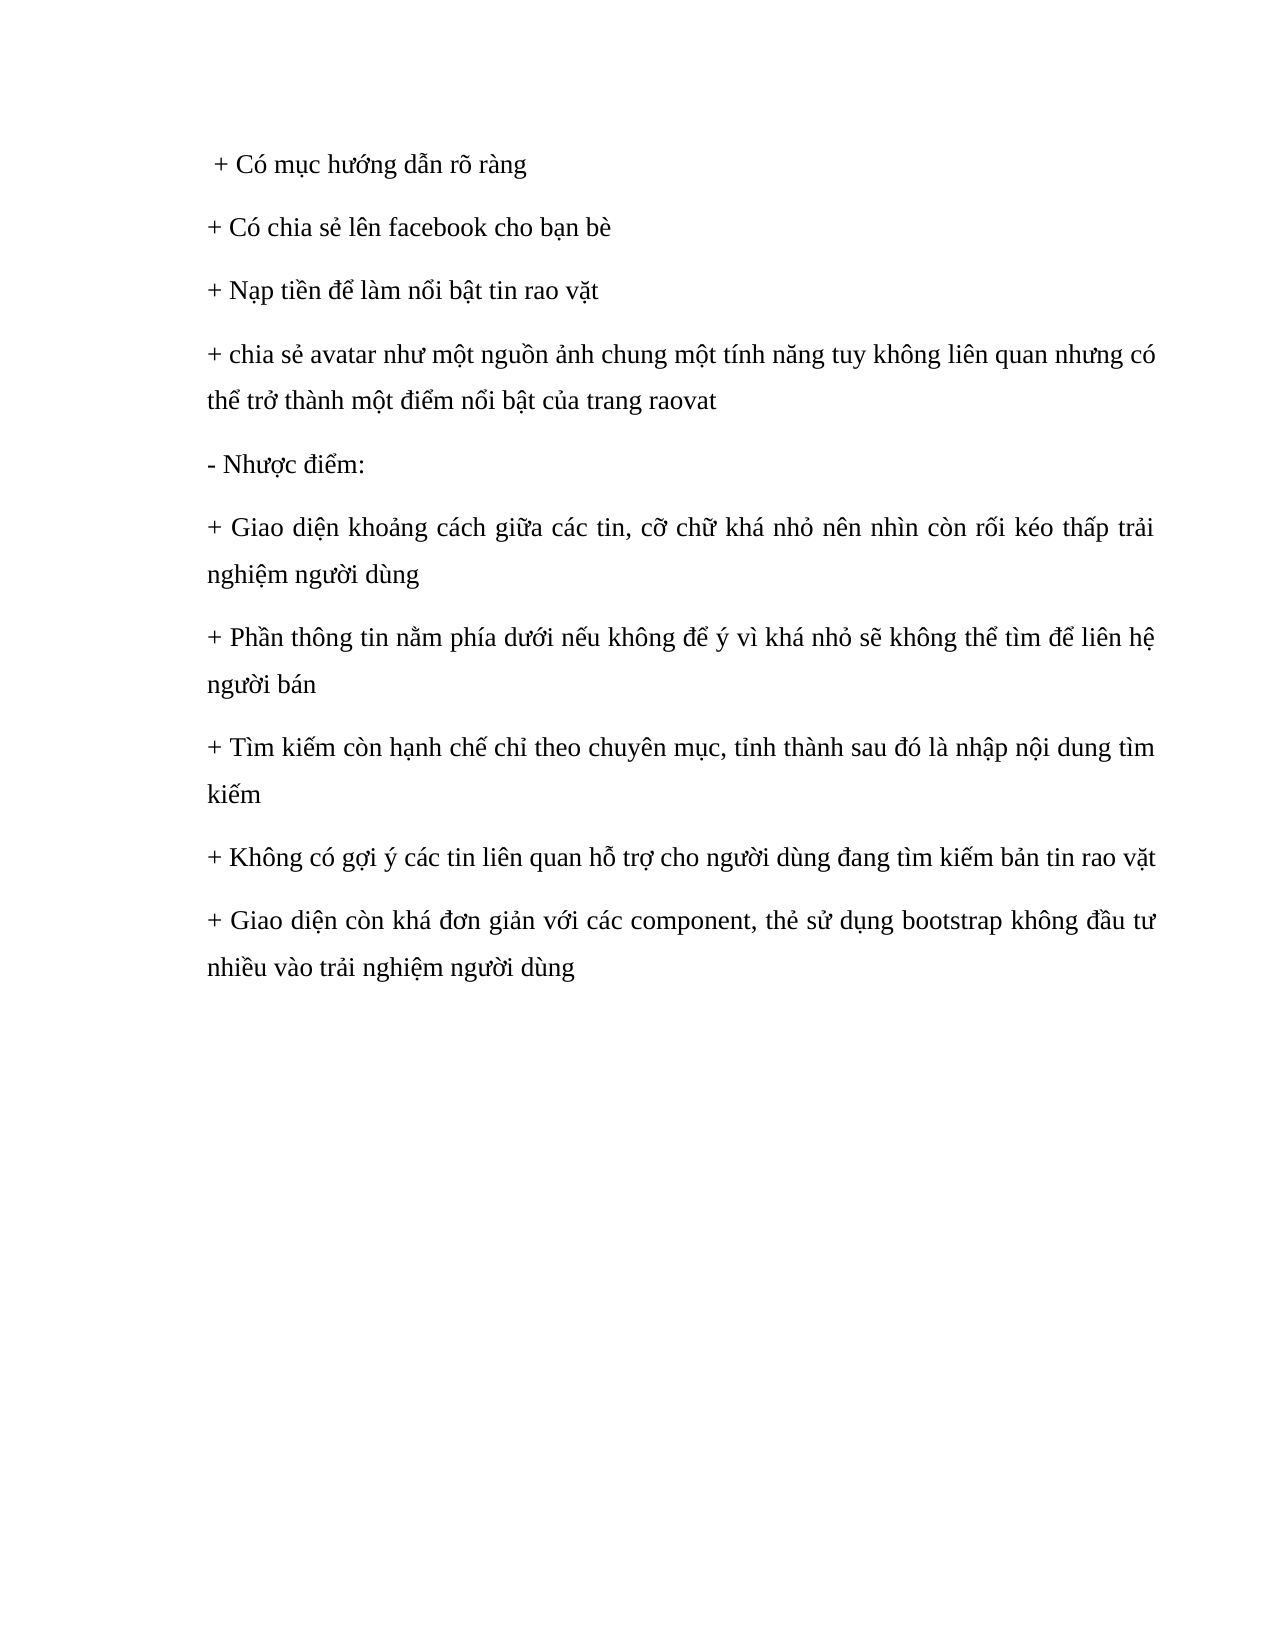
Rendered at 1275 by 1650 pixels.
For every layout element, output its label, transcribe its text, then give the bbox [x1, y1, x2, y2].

text + Có mục hướng dẫn rõ ràng [207, 148, 1157, 179]
text - Nhược điểm: [207, 448, 1157, 479]
text + Phần thông tin nằm phía dưới nếu không để ý vì khá nhỏ sẽ không thể tìm để liên hệ người bán [207, 621, 1157, 699]
text + Giao diện khoảng cách giữa các tin, cỡ chữ khá nhỏ nên nhìn còn rối kéo thấp trải nghiệm người dùng [207, 511, 1157, 589]
text + Có chia sẻ lên facebook cho bạn bè [207, 211, 1157, 242]
text + Giao diện còn khá đơn giản với các component, thẻ sử dụng bootstrap không đầu tư nhiều vào trải nghiệm người dùng [207, 904, 1157, 982]
text + chia sẻ avatar như một nguồn ảnh chung một tính năng tuy không liên quan nhưng có thể trở thành một điểm nổi bật của trang raovat [207, 338, 1157, 416]
text + Tìm kiếm còn hạnh chế chỉ theo chuyên mục, tỉnh thành sau đó là nhập nội dung tìm kiếm [207, 731, 1157, 809]
text + Không có gợi ý các tin liên quan hỗ trợ cho người dùng đang tìm kiếm bản tin rao vặt [207, 841, 1157, 872]
text + Nạp tiền để làm nổi bật tin rao vặt [207, 274, 1157, 306]
